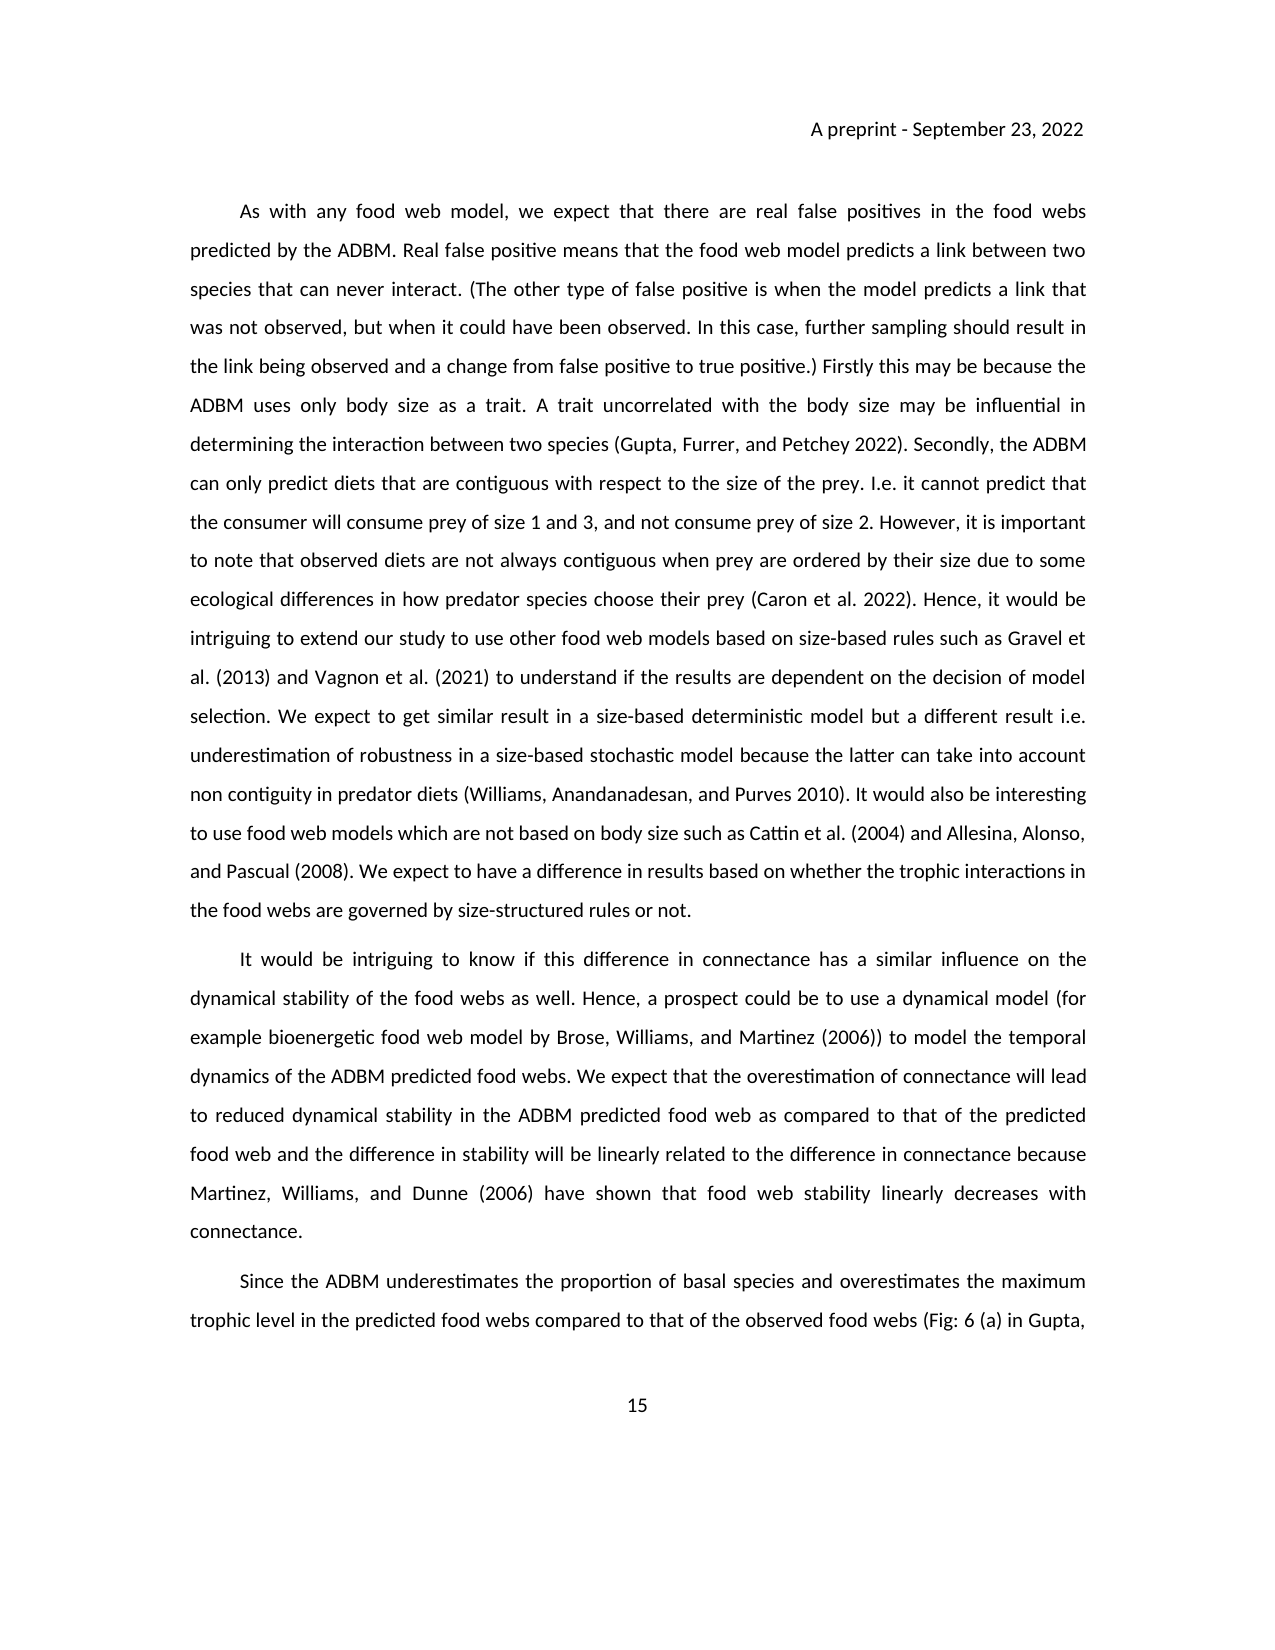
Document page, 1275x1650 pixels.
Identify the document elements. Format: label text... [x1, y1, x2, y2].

text It would be intriguing to know if this difference in connectance has a similar influence on the dynamical stability of the food webs as well. Hence, a prospect could be to use a dynamical model (for example bioenergetic food web model by Brose, Williams, and Martinez (2006)) to model the temporal dynamics of the ADBM predicted food webs. We expect that the overestimation of connectance will lead to reduced dynamical stability in the ADBM predicted food web as compared to that of the predicted food web and the difference in stability will be linearly related to the difference in connectance because Martinez, Williams, and Dunne (2006) have shown that food web stability linearly decreases with connectance. [190, 947, 1088, 1244]
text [190, 1268, 1088, 1332]
text As with any food web model, we expect that there are real false positives in the food webs predicted by the ADBM. Real false positive means that the food web model predicts a link between two species that can never interact. (The other type of false positive is when the model predicts a link that was not observed, but when it could have been observed. In this case, further sampling should result in the link being observed and a change from false positive to true positive.) Firstly this may be because the ADBM uses only body size as a trait. A trait uncorrelated with the body size may be influential in determining the interaction between two species (Gupta, Furrer, and Petchey 2022). Secondly, the ADBM can only predict diets that are contiguous with respect to the size of the prey. I.e. it cannot predict that the consumer will consume prey of size 1 and 3, and not consume prey of size 2. However, it is important to note that observed diets are not always contiguous when prey are ordered by their size due to some ecological differences in how predator species choose their prey (Caron et al. 2022). Hence, it would be intriguing to extend our study to use other food web models based on size-based rules such as Gravel et al. (2013) and Vagnon et al. (2021) to understand if the results are dependent on the decision of model selection. We expect to get similar result in a size-based deterministic model but a different result i.e. underestimation of robustness in a size-based stochastic model because the latter can take into account non contiguity in predator diets (Williams, Anandanadesan, and Purves 2010). It would also be interesting to use food web models which are not based on body size such as Cattin et al. (2004) and Allesina, Alonso, and Pascual (2008). We expect to have a difference in results based on whether the trophic interactions in the food webs are governed by size-structured rules or not. [190, 198, 1088, 923]
